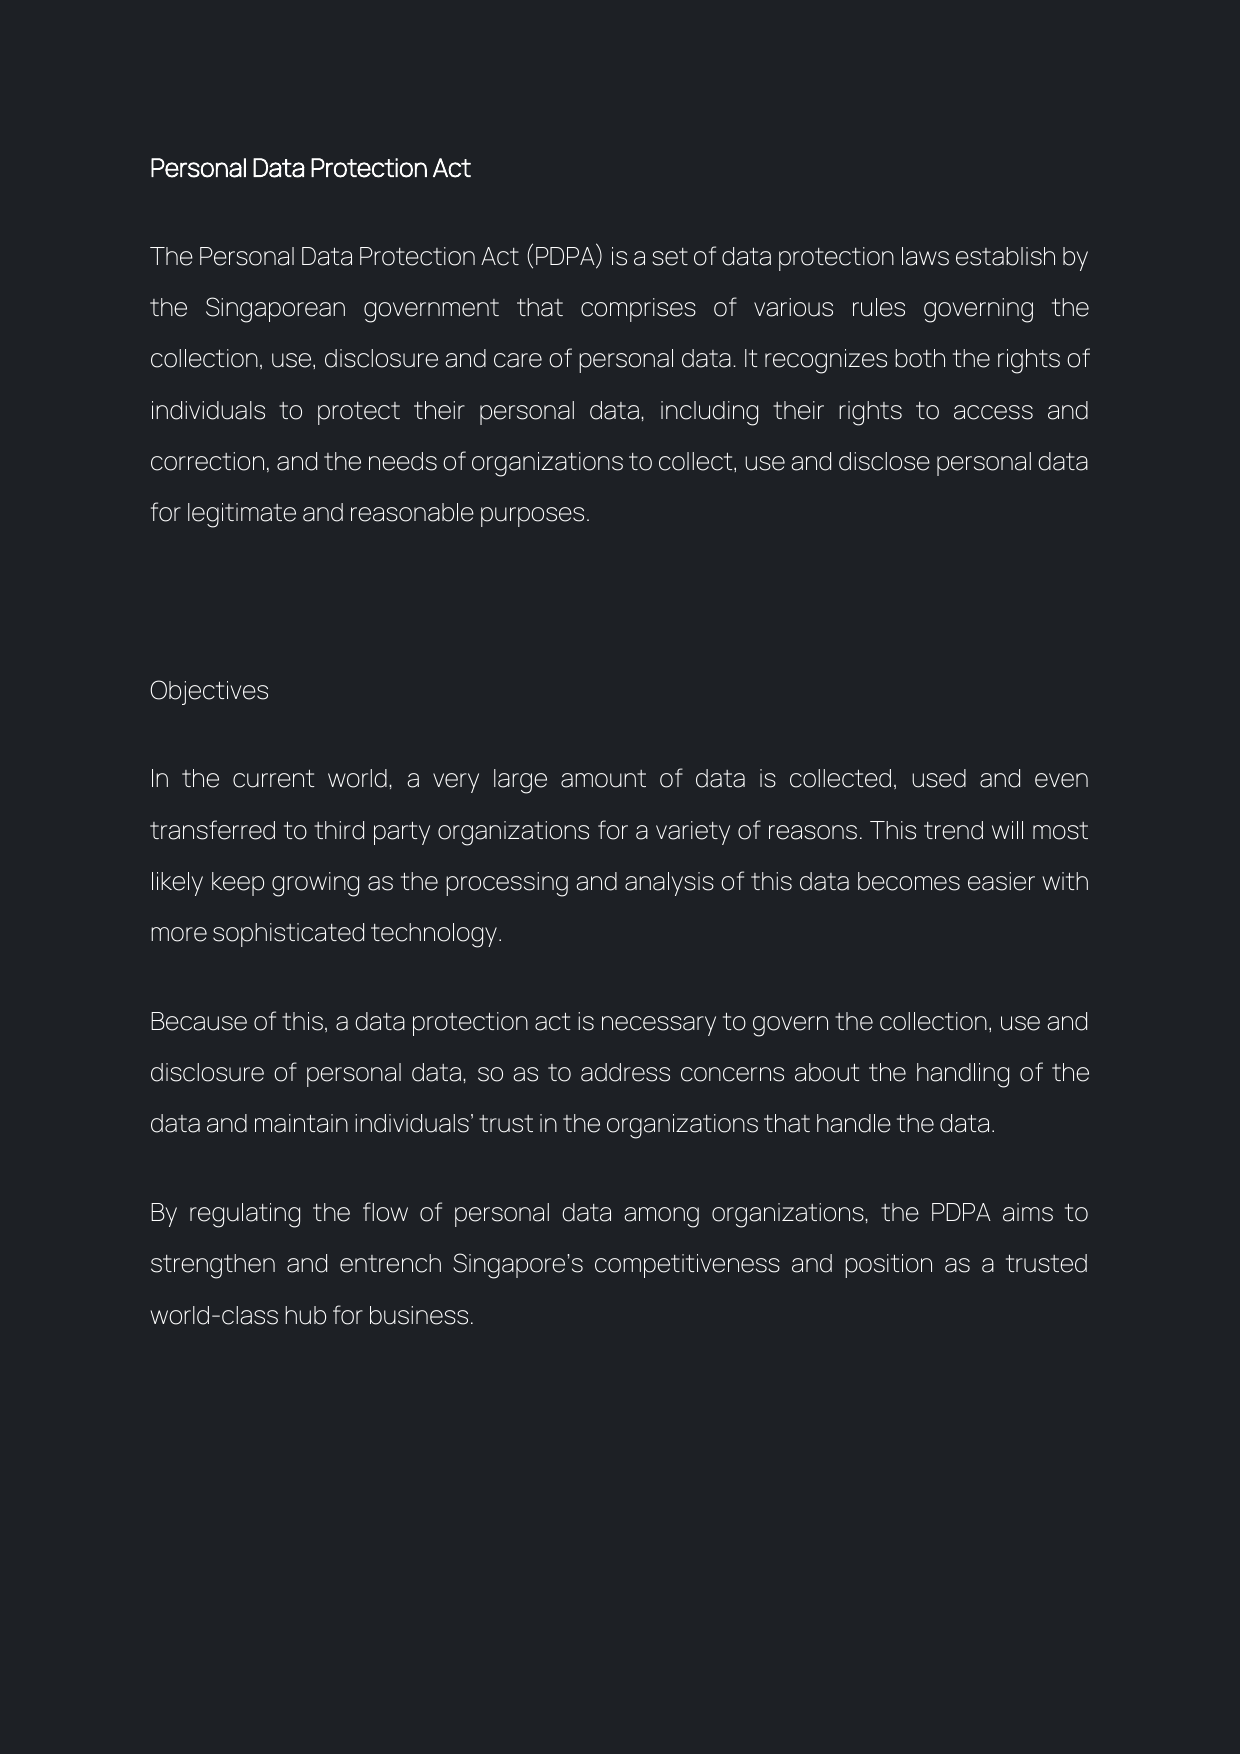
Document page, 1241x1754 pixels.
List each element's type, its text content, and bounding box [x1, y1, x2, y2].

text In the current world, a very large amount of data is collected, used and even transferred to third party organizations for a variety of reasons. This trend will most likely keep growing as the processing and analysis of this data becomes easier with more sophisticated technology. [150, 761, 1090, 949]
text By regulating the flow of personal data among organizations, the PDPA aims to strengthen and entrench Singapore’s competitiveness and position as a trusted world-class hub for business. [150, 1195, 1090, 1332]
text Because of this, a data protection act is necessary to govern the collection, use and disclosure of personal data, so as to address concerns about the handling of the data and maintain individuals’ trust in the organizations that handle the data. [150, 1004, 1090, 1140]
text The Personal Data Protection Act (PDPA) is a set of data protection laws establish by the Singaporean government that comprises of various rules governing the collection, use, disclosure and care of personal data. It recognizes both the rights of individuals to protect their personal data, including their rights to access and correction, and the needs of organizations to collect, use and disclose personal data for legitimate and reasonable purposes. [150, 239, 1090, 529]
subtitle Personal Data Protection Act [150, 150, 1090, 184]
subtitle Objectives [150, 672, 1090, 707]
